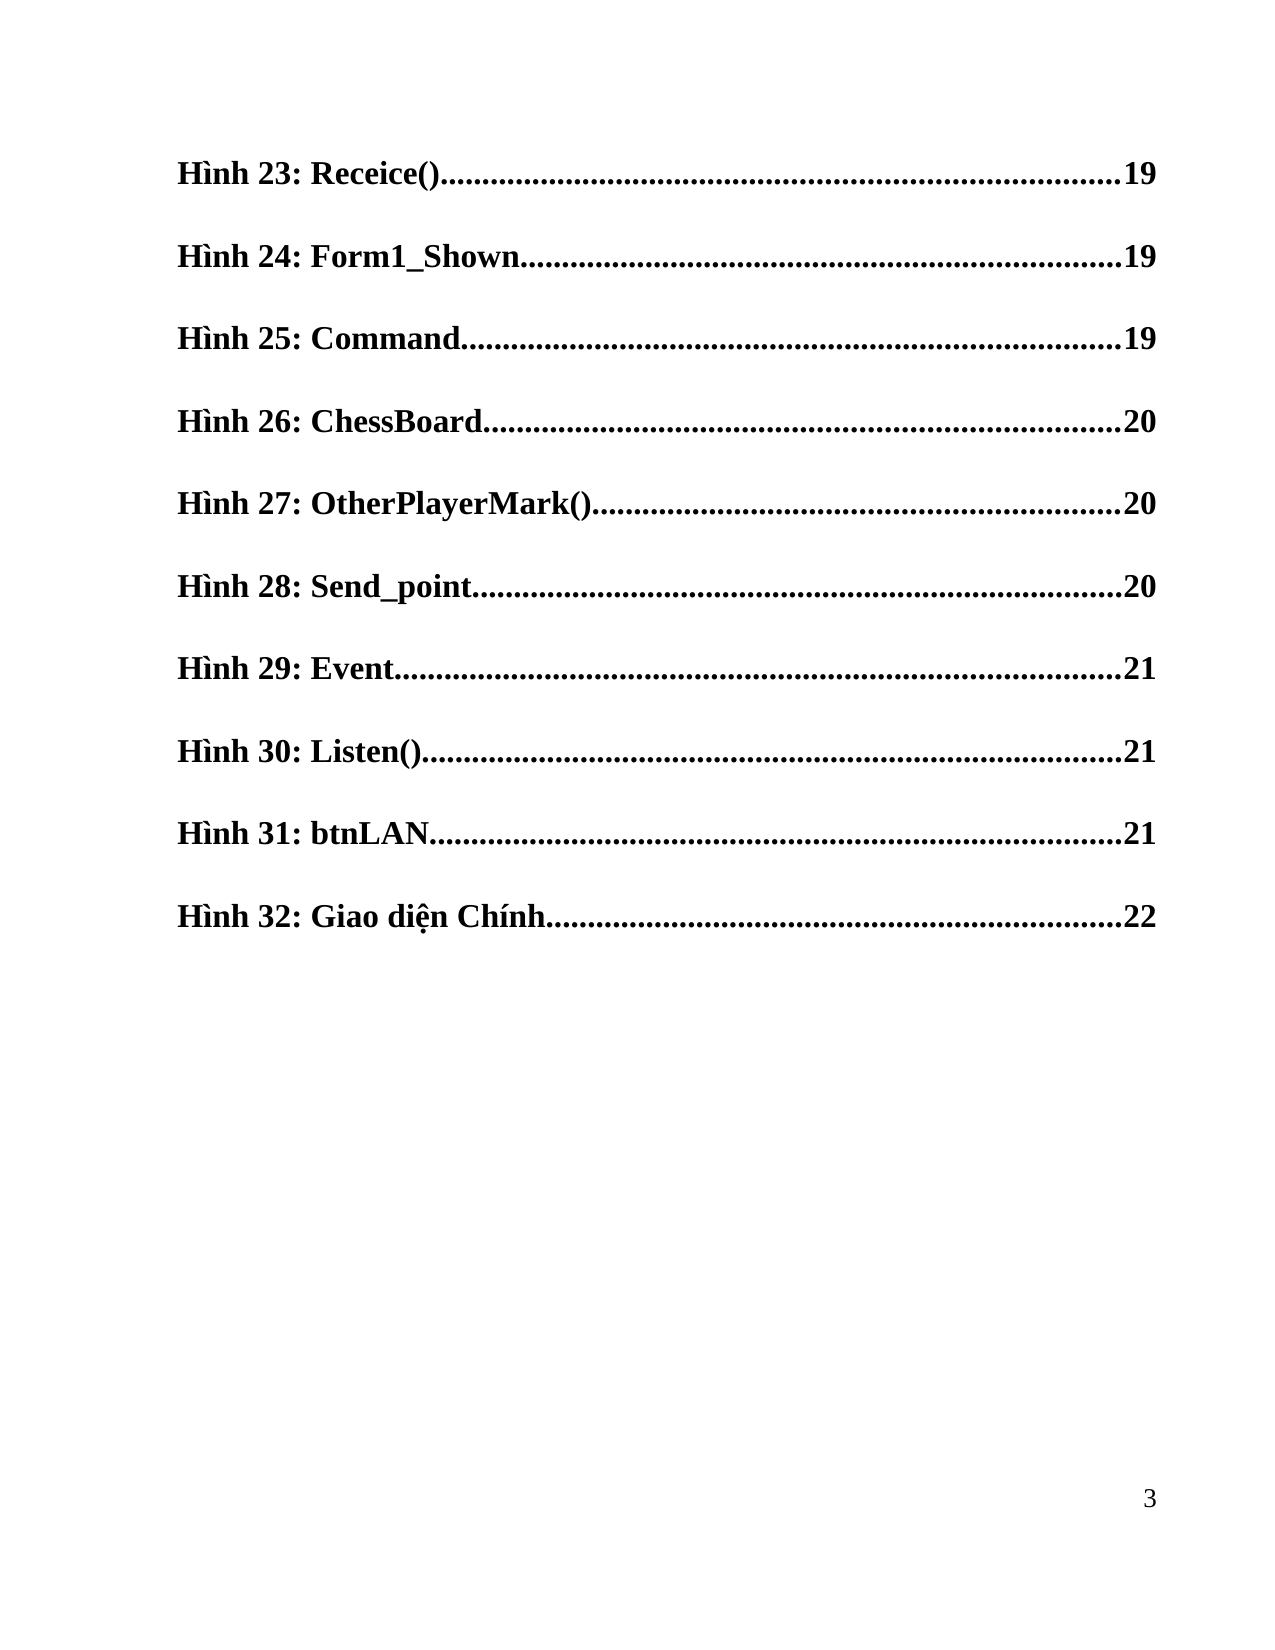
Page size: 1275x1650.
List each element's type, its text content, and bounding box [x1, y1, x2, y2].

text Hình 25: Command 19 [177, 318, 1156, 357]
text Hình 28: Send_point 20 [177, 566, 1156, 604]
text Hình 30: Listen() 21 [177, 731, 1156, 769]
text Hình 23: Receice() 19 [177, 153, 1156, 192]
text Hình 24: Form1_Shown 19 [177, 236, 1156, 274]
text Hình 26: ChessBoard 20 [177, 401, 1156, 439]
text Hình 32: Giao diện Chính 22 [177, 896, 1156, 934]
text Hình 29: Event 21 [177, 648, 1156, 687]
text Hình 31: btnLAN 21 [177, 813, 1156, 852]
text Hình 27: OtherPlayerMark() 20 [177, 483, 1156, 522]
